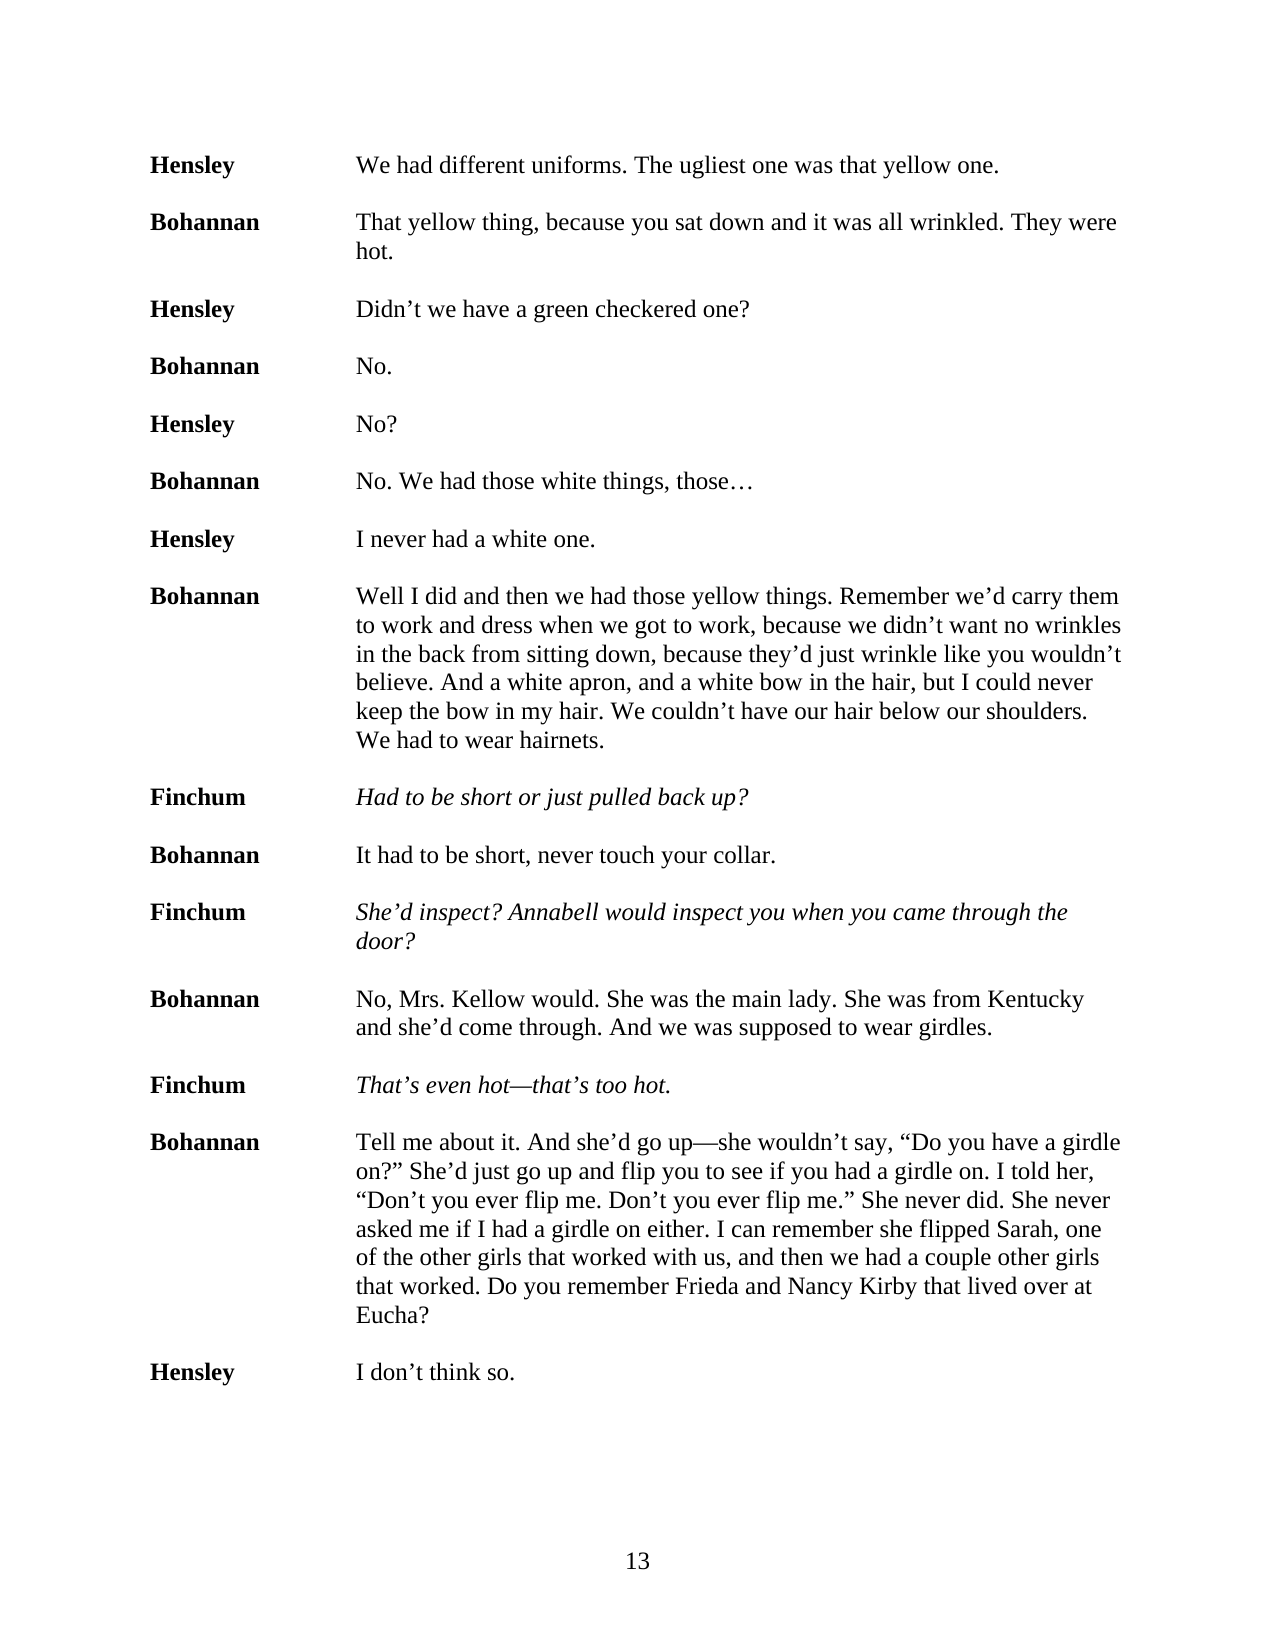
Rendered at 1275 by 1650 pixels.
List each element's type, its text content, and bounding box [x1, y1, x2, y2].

text Hensley I never had a white one. [150, 524, 1125, 552]
text Finchum Had to be short or just pulled back up? [150, 782, 1125, 811]
text Bohannan That yellow thing, because you sat down and it was all wrinkled. They were hot. [150, 207, 1125, 265]
text Bohannan It had to be short, never touch your collar. [150, 840, 1125, 869]
text Bohannan Well I did and then we had those yellow things. Remember we’d carry them to work and dress when we got to work, because we didn’t want no wrinkles in the back from sitting down, because they’d just wrinkle like you wouldn’t believe. And a white apron, and a white bow in the hair, but I could never keep the bow in my hair. We couldn’t have our hair below our shoulders. We had to wear hairnets. [150, 581, 1125, 754]
text Bohannan No. We had those white things, those… [150, 466, 1125, 495]
text Hensley No? [150, 409, 1125, 437]
text Bohannan No, Mrs. Kellow would. She was the main lady. She was from Kentucky and she’d come through. And we was supposed to wear girdles. [150, 984, 1125, 1041]
text Hensley We had different uniforms. The ugliest one was that yellow one. [150, 150, 1125, 179]
text Bohannan No. [150, 351, 1125, 380]
text Hensley Didn’t we have a green checkered one? [150, 294, 1125, 322]
text Finchum That’s even hot—that’s too hot. [150, 1070, 1125, 1099]
text Hensley I don’t think so. [150, 1357, 1125, 1386]
text Bohannan Tell me about it. And she’d go up—she wouldn’t say, “Do you have a girdle on?” She’d just go up and flip you to see if you had a girdle on. I told her, “Don’t you ever flip me. Don’t you ever flip me.” She never did. She never asked me if I had a girdle on either. I can remember she flipped Sarah, one of the other girls that worked with us, and then we had a couple other girls that worked. Do you remember Frieda and Nancy Kirby that lived over at Eucha? [150, 1127, 1125, 1329]
text Finchum She’d inspect? Annabell would inspect you when you came through the door? [150, 897, 1125, 955]
